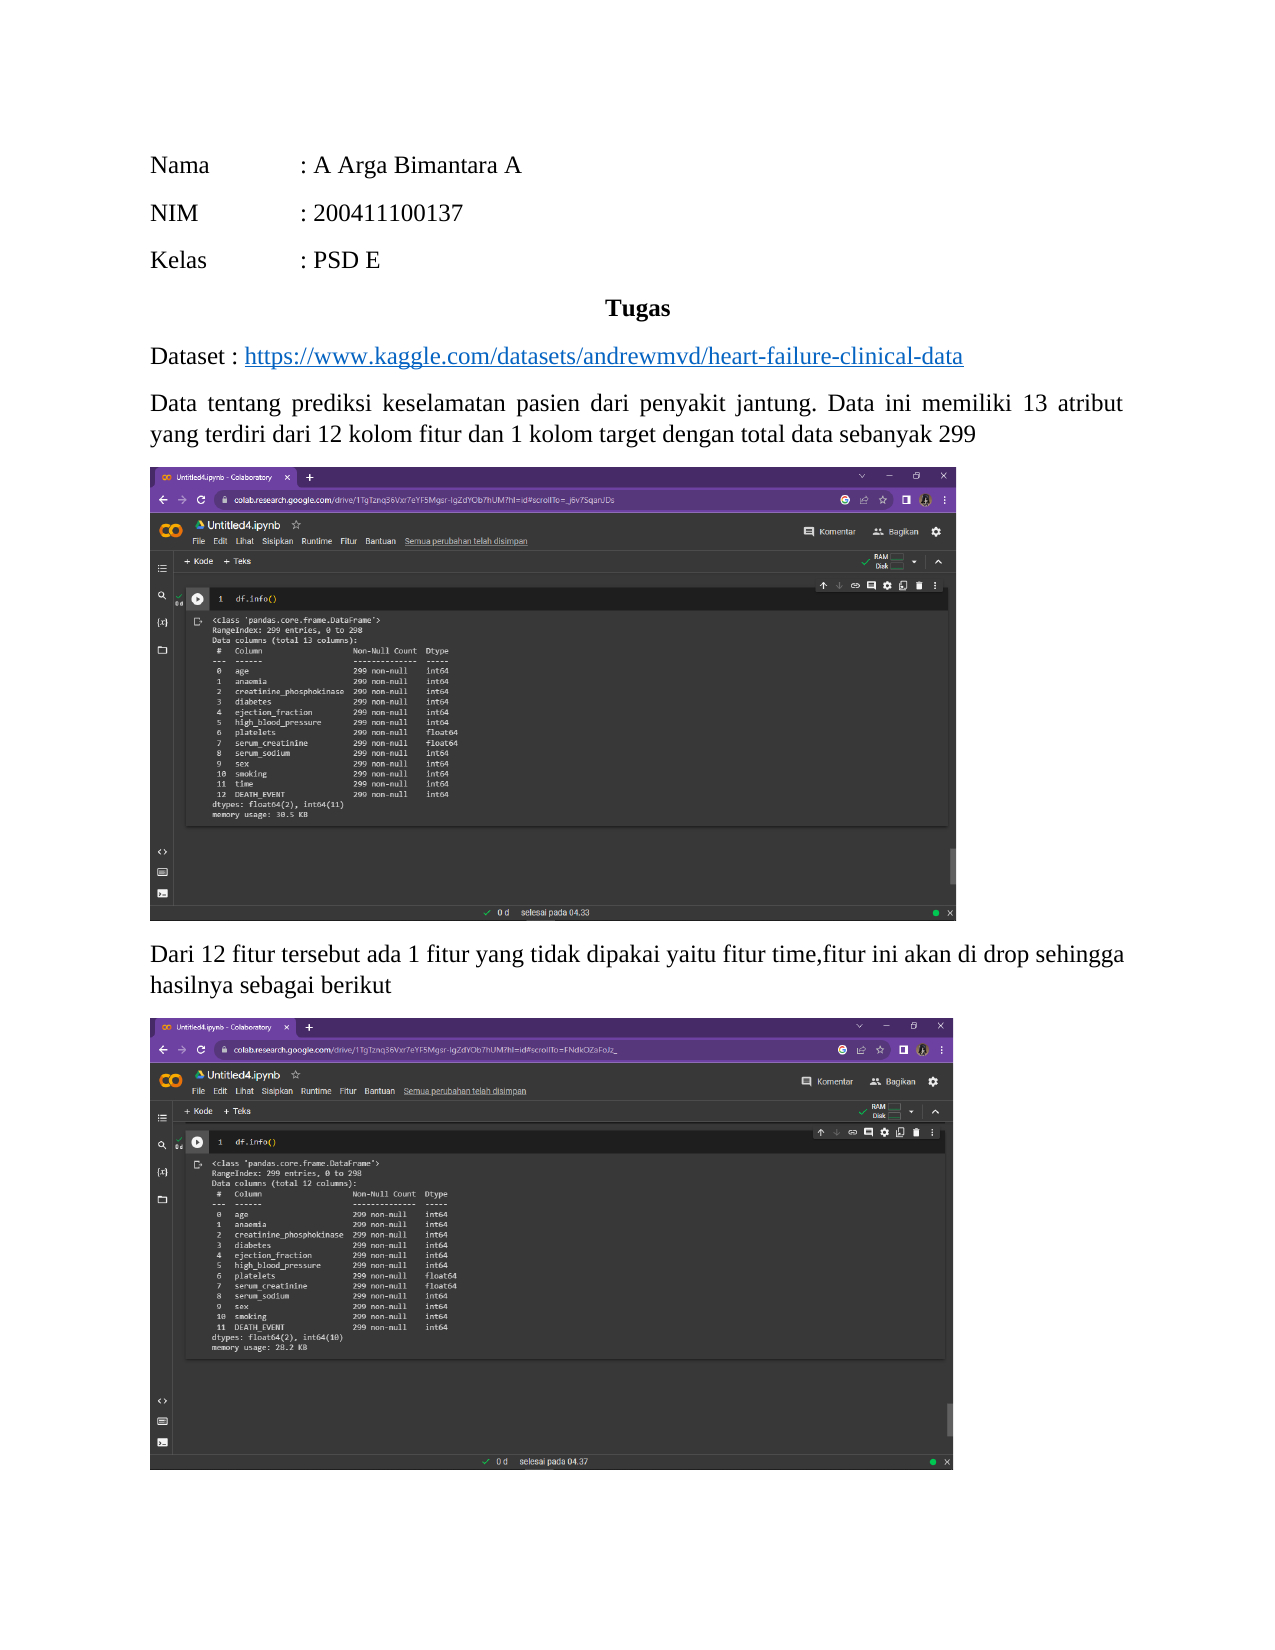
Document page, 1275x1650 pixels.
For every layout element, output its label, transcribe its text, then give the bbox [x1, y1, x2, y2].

picture [150, 467, 957, 921]
text Tugas [150, 293, 1125, 322]
text NIM : 200411100137 [150, 198, 1125, 226]
text Data tentang prediksi keselamatan pasien dari penyakit jantung. Data ini memiliki 13 atribut yang terdiri dari 12 kolom fitur dan 1 kolom target dengan total data sebanyak 299 [150, 388, 1125, 448]
text Dataset : https://www.kaggle.com/datasets/andrewmvd/heart-failure-clinical-data [150, 341, 1125, 369]
text Kelas : PSD E [150, 245, 1125, 274]
text Dari 12 fitur tersebut ada 1 fitur yang tidak dipakai yaitu fitur time,fitur ini akan di drop sehingga hasilnya sebagai berikut [150, 939, 1125, 999]
picture [150, 1018, 954, 1470]
text Nama : A Arga Bimantara A [150, 150, 1125, 179]
